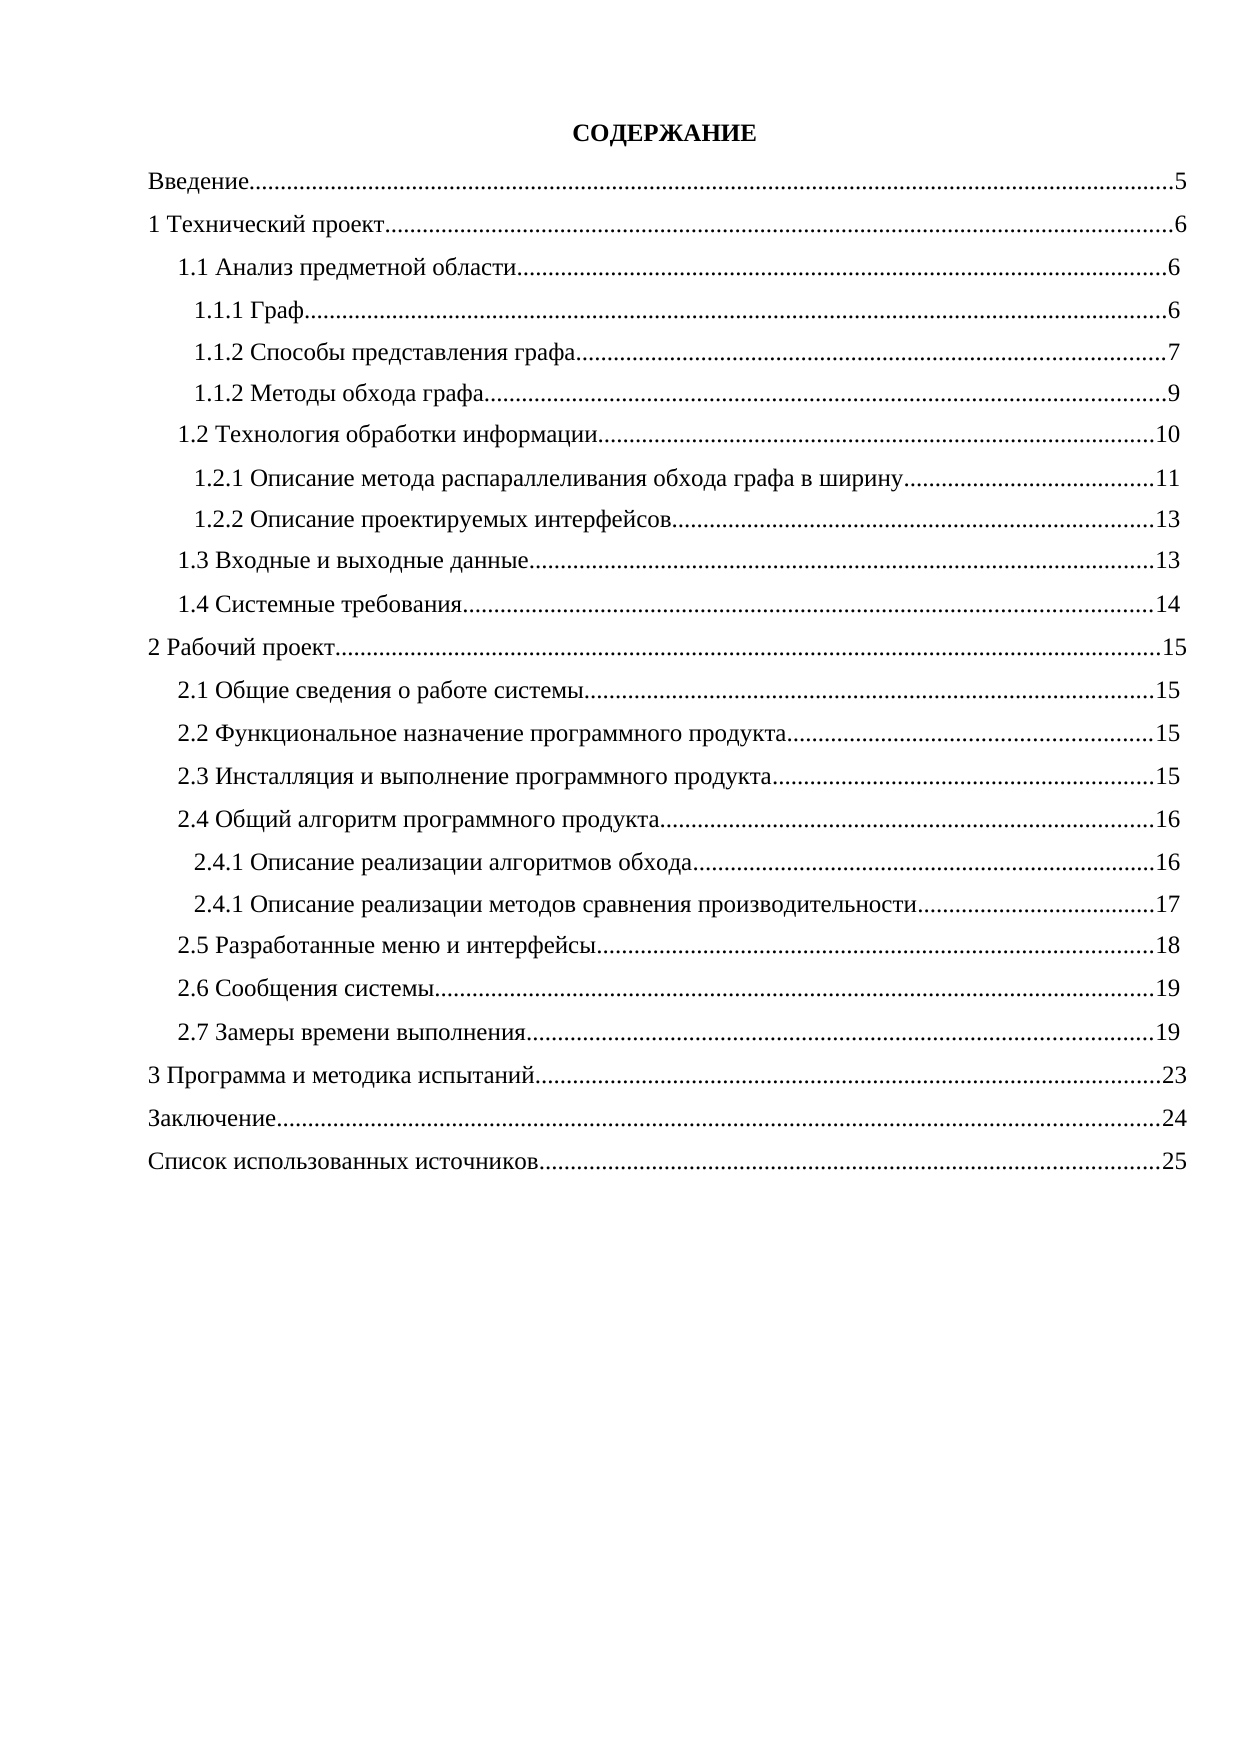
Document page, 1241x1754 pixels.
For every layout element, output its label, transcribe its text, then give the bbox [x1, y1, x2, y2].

text Заключение 24 [148, 1103, 1181, 1132]
text 1 Технический проект 6 [148, 209, 1181, 238]
text 2.3 Инсталляция и выполнение программного продукта 15 [177, 761, 1181, 790]
text 2.4 Общий алгоритм программного продукта 16 [177, 804, 1181, 833]
text 1.1.2 Методы обхода графа 9 [193, 378, 1181, 407]
text 1.2 Технология обработки информации 10 [177, 419, 1181, 448]
text Введение 5 [148, 166, 1181, 194]
text 1.4 Системные требования 14 [177, 589, 1181, 617]
text 2.2 Функциональное назначение программного продукта 15 [177, 718, 1181, 747]
text 3 Программа и методика испытаний 23 [148, 1060, 1181, 1088]
text СОДЕРЖАНИЕ [148, 118, 1181, 147]
text Список использованных источников 25 [148, 1146, 1181, 1175]
text 1.1.2 Способы представления графа 7 [193, 337, 1181, 365]
text 1.1.1 Граф 6 [193, 295, 1181, 324]
text 1.2.2 Описание проектируемых интерфейсов 13 [193, 504, 1181, 533]
text 2.4.1 Описание реализации алгоритмов обхода 16 [193, 847, 1181, 876]
text 2.4.1 Описание реализации методов сравнения производительности 17 [193, 889, 1181, 918]
text 2.6 Сообщения системы 19 [177, 973, 1181, 1002]
text 2.7 Замеры времени выполнения 19 [177, 1017, 1181, 1045]
text 1.2.1 Описание метода распараллеливания обхода графа в ширину 11 [193, 463, 1181, 491]
text 2.1 Общие сведения о работе системы 15 [177, 675, 1181, 704]
text 1.3 Входные и выходные данные 13 [177, 546, 1181, 574]
text 2 Рабочий проект 15 [148, 632, 1181, 661]
text 2.5 Разработанные меню и интерфейсы 18 [177, 930, 1181, 959]
text 1.1 Анализ предметной области 6 [177, 252, 1181, 281]
